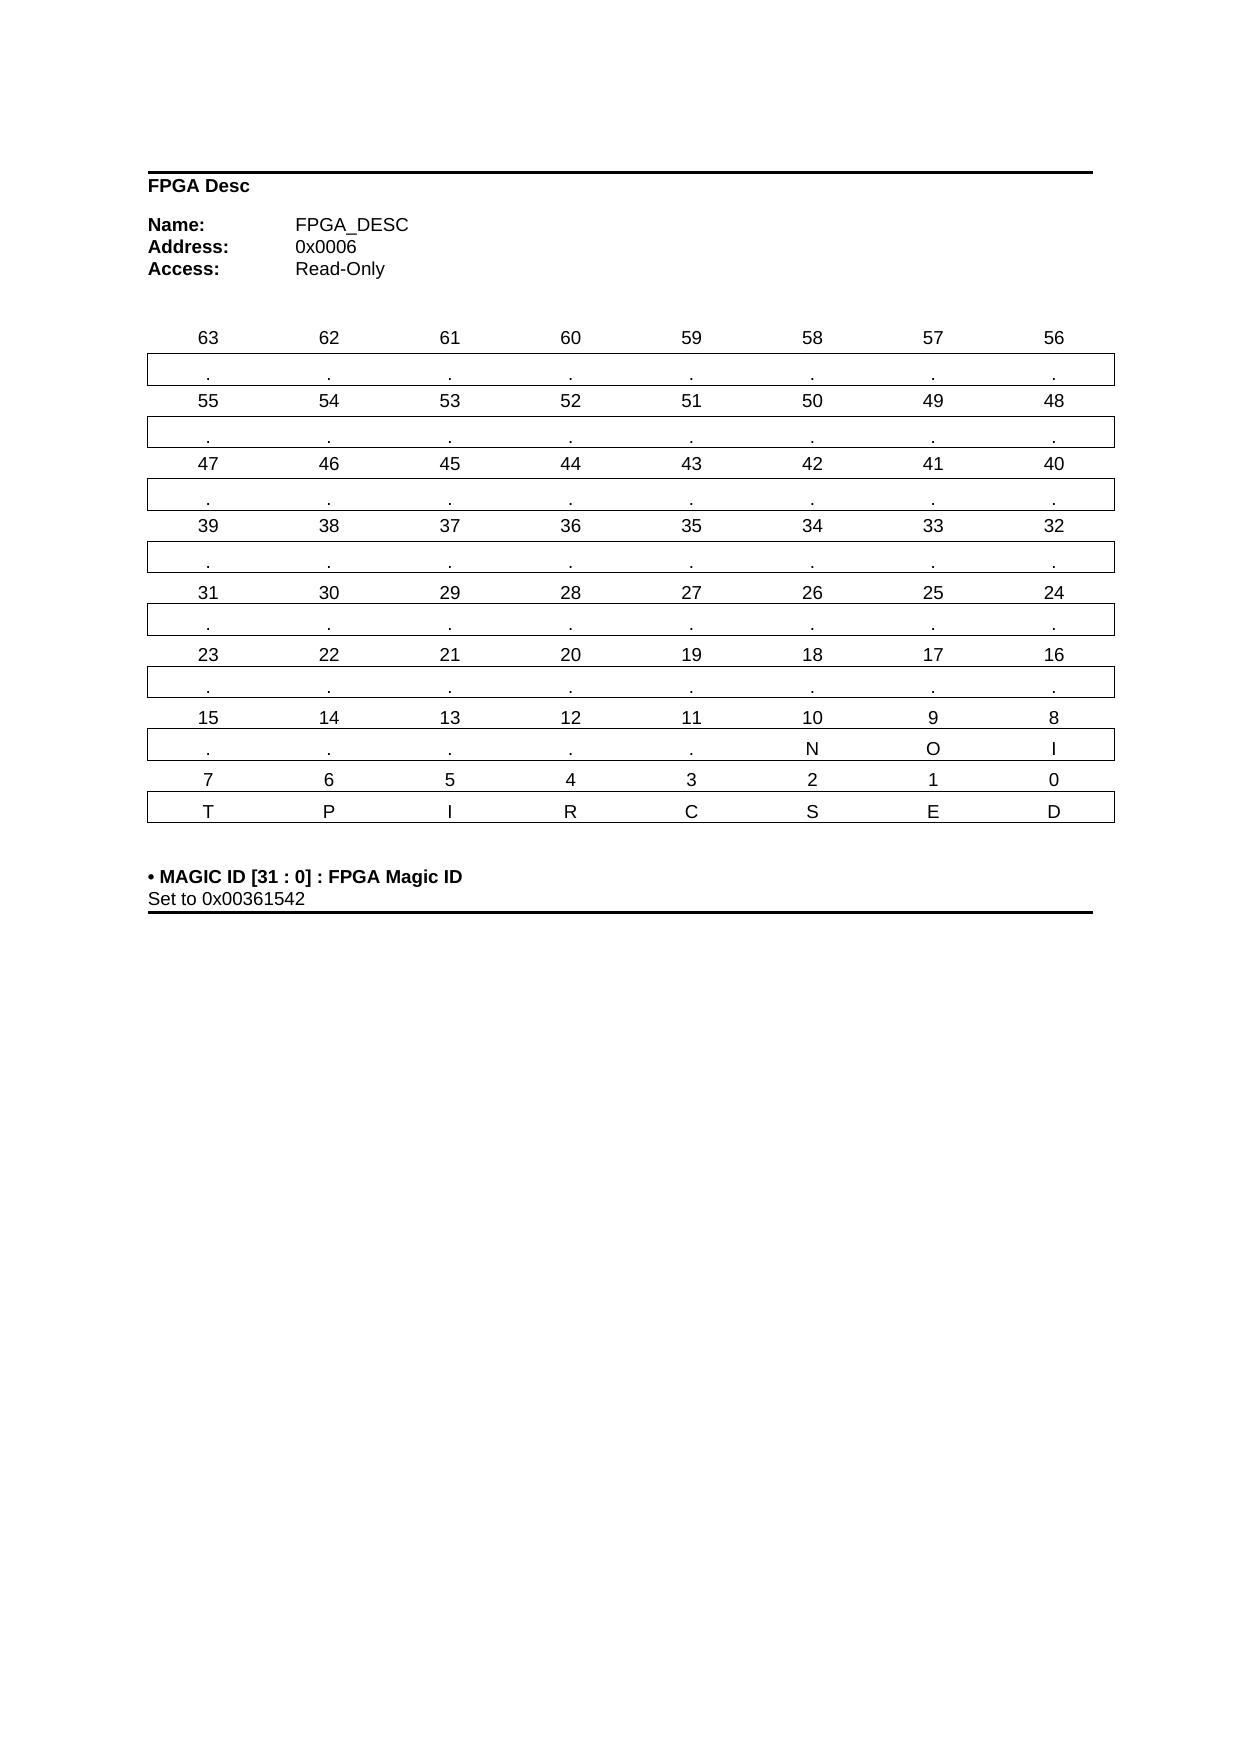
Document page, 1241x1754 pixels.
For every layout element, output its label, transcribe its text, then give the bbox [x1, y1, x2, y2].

table_cell 31 [148, 573, 268, 603]
table_cell 49 [873, 386, 993, 416]
table_cell . [269, 667, 389, 697]
table_header 63 [148, 322, 268, 353]
table_cell 12 [510, 698, 631, 728]
table_header 62 [269, 322, 389, 353]
table_cell 3 [631, 761, 752, 791]
table_cell 11 [631, 698, 752, 728]
table_cell . [631, 417, 752, 447]
table_cell 21 [389, 636, 510, 666]
text • MAGIC ID [31 : 0] : FPGA Magic ID [148, 866, 1093, 888]
table_cell 51 [631, 386, 752, 416]
table_cell 19 [631, 636, 752, 666]
table_cell 48 [994, 386, 1114, 416]
table_cell . [752, 604, 873, 634]
table_cell I [994, 729, 1114, 759]
table_cell . [389, 354, 510, 384]
table_cell I [389, 792, 510, 822]
table_cell 16 [994, 636, 1114, 666]
table_cell . [873, 542, 993, 572]
table_cell . [389, 542, 510, 572]
table_cell . [631, 729, 752, 759]
table_cell S [752, 792, 873, 822]
table_cell 15 [148, 698, 268, 728]
table_cell O [873, 729, 993, 759]
table_cell . [148, 729, 268, 759]
table_cell 44 [510, 448, 631, 478]
table_cell . [389, 479, 510, 509]
table_cell . [752, 542, 873, 572]
text Address: 0x0006 [148, 236, 1093, 257]
table_cell 6 [269, 761, 389, 791]
table_cell . [269, 729, 389, 759]
table_cell 39 [148, 511, 268, 541]
table_cell . [994, 479, 1114, 509]
table_cell 26 [752, 573, 873, 603]
table_cell . [148, 479, 268, 509]
table_cell 23 [148, 636, 268, 666]
table_cell . [510, 354, 631, 384]
table_cell 40 [994, 448, 1114, 478]
table_cell R [510, 792, 631, 822]
text Set to 0x00361542 [148, 888, 1093, 911]
table_cell 13 [389, 698, 510, 728]
table_cell . [873, 417, 993, 447]
table_cell . [269, 417, 389, 447]
table_cell 27 [631, 573, 752, 603]
table_cell 24 [994, 573, 1114, 603]
table_cell . [631, 667, 752, 697]
table_cell . [510, 479, 631, 509]
text Name: FPGA_DESC [148, 214, 1093, 236]
table_cell 47 [148, 448, 268, 478]
table_cell . [510, 542, 631, 572]
table_cell 4 [510, 761, 631, 791]
table_header 60 [510, 322, 631, 353]
table_cell . [148, 417, 268, 447]
table_header 56 [994, 322, 1114, 353]
table_cell 38 [269, 511, 389, 541]
table_cell 9 [873, 698, 993, 728]
table_cell . [148, 542, 268, 572]
table_cell P [269, 792, 389, 822]
table_cell 22 [269, 636, 389, 666]
table_cell 53 [389, 386, 510, 416]
table_cell N [752, 729, 873, 759]
table_cell . [148, 604, 268, 634]
table_cell 5 [389, 761, 510, 791]
table_cell 41 [873, 448, 993, 478]
table_cell . [389, 417, 510, 447]
table_cell . [752, 417, 873, 447]
table_cell 10 [752, 698, 873, 728]
table_cell 17 [873, 636, 993, 666]
table_cell . [752, 667, 873, 697]
table_cell 50 [752, 386, 873, 416]
table_cell 1 [873, 761, 993, 791]
table_cell C [631, 792, 752, 822]
table_cell 46 [269, 448, 389, 478]
table_cell . [510, 729, 631, 759]
table_cell 34 [752, 511, 873, 541]
table_cell 37 [389, 511, 510, 541]
table_cell 54 [269, 386, 389, 416]
table_cell T [148, 792, 268, 822]
text FPGA Desc [148, 174, 1093, 196]
table_header 59 [631, 322, 752, 353]
table_cell . [510, 604, 631, 634]
text Access: Read-Only [148, 257, 1093, 279]
table_cell 30 [269, 573, 389, 603]
table_header 58 [752, 322, 873, 353]
table_cell . [873, 667, 993, 697]
table_cell 52 [510, 386, 631, 416]
table_cell 35 [631, 511, 752, 541]
table_cell . [631, 604, 752, 634]
table_cell 32 [994, 511, 1114, 541]
table_cell 18 [752, 636, 873, 666]
table_cell . [389, 729, 510, 759]
table_cell E [873, 792, 993, 822]
table_cell . [994, 417, 1114, 447]
table_cell . [510, 417, 631, 447]
table_header 57 [873, 322, 993, 353]
table_cell 7 [148, 761, 268, 791]
table_cell 45 [389, 448, 510, 478]
table_cell . [631, 354, 752, 384]
table_cell 42 [752, 448, 873, 478]
table_cell . [994, 354, 1114, 384]
table_cell D [994, 792, 1114, 822]
table_cell 20 [510, 636, 631, 666]
table_cell . [873, 479, 993, 509]
table_cell 2 [752, 761, 873, 791]
table_cell 36 [510, 511, 631, 541]
table_cell 0 [994, 761, 1114, 791]
table_cell 14 [269, 698, 389, 728]
table_cell 8 [994, 698, 1114, 728]
table_cell . [752, 354, 873, 384]
table_cell 43 [631, 448, 752, 478]
table_cell . [269, 354, 389, 384]
table_cell . [148, 354, 268, 384]
table_cell 28 [510, 573, 631, 603]
table_cell . [269, 542, 389, 572]
table_cell 55 [148, 386, 268, 416]
table_cell 29 [389, 573, 510, 603]
table_cell . [994, 604, 1114, 634]
table_cell . [752, 479, 873, 509]
table_cell . [510, 667, 631, 697]
table_cell . [631, 542, 752, 572]
table_cell . [389, 667, 510, 697]
table_cell 33 [873, 511, 993, 541]
table_cell . [269, 604, 389, 634]
table_cell . [873, 354, 993, 384]
table_cell . [873, 604, 993, 634]
table_cell . [994, 542, 1114, 572]
table_cell . [994, 667, 1114, 697]
table_cell . [389, 604, 510, 634]
table_cell . [148, 667, 268, 697]
table_cell 25 [873, 573, 993, 603]
table_cell . [631, 479, 752, 509]
table_header 61 [389, 322, 510, 353]
table_cell . [269, 479, 389, 509]
